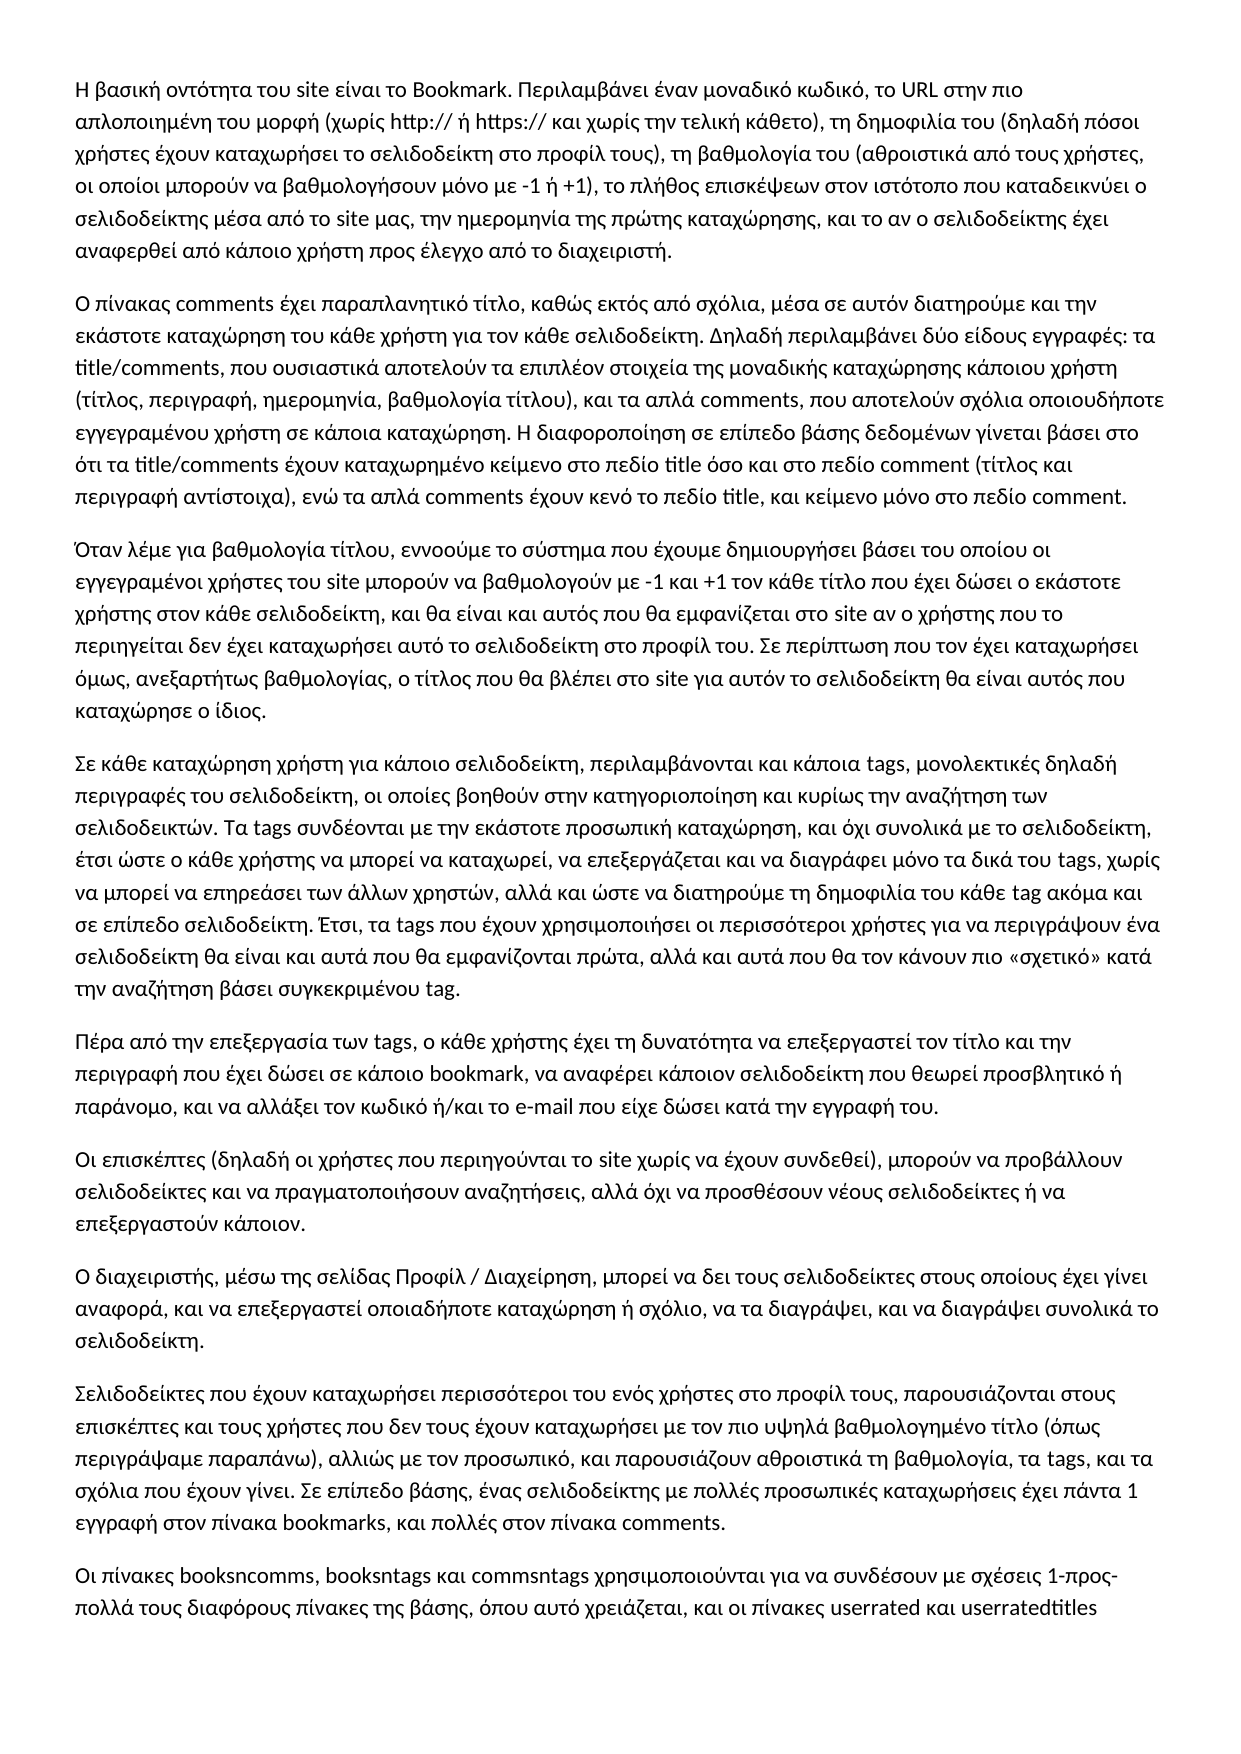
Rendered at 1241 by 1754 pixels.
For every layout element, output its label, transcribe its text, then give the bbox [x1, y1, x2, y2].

text Πέρα από την επεξεργασία των tags, ο κάθε χρήστης έχει τη δυνατότητα να επεξεργαστεί τον τίτλο και την περιγραφή που έχει δώσει σε κάποιο bookmark, να αναφέρει κάποιον σελιδοδείκτη που θεωρεί προσβλητικό ή παράνομο, και να αλλάξει τον κωδικό ή/και το e-mail που είχε δώσει κατά την εγγραφή του. [75, 1027, 1165, 1120]
text Ο πίνακας comments έχει παραπλανητικό τίτλο, καθώς εκτός από σχόλια, μέσα σε αυτόν διατηρούμε και την εκάστοτε καταχώρηση του κάθε χρήστη για τον κάθε σελιδοδείκτη. Δηλαδή περιλαμβάνει δύο είδους εγγραφές: τα title/comments, που ουσιαστικά αποτελούν τα επιπλέον στοιχεία της μοναδικής καταχώρησης κάποιου χρήστη (τίτλος, περιγραφή, ημερομηνία, βαθμολογία τίτλου), και τα απλά comments, που αποτελούν σχόλια οποιουδήποτε εγγεγραμένου χρήστη σε κάποια καταχώρηση. Η διαφοροποίηση σε επίπεδο βάσης δεδομένων γίνεται βάσει στο ότι τα title/comments έχουν καταχωρημένο κείμενο στο πεδίο title όσο και στο πεδίο comment (τίτλος και περιγραφή αντίστοιχα), ενώ τα απλά comments έχουν κενό το πεδίο title, και κείμενο μόνο στο πεδίο comment. [75, 289, 1165, 510]
text Η βασική οντότητα του site είναι το Bookmark. Περιλαμβάνει έναν μοναδικό κωδικό, το URL στην πιο απλοποιημένη του μορφή (χωρίς http:// ή https:// και χωρίς την τελική κάθετο), τη δημοφιλία του (δηλαδή πόσοι χρήστες έχουν καταχωρήσει το σελιδοδείκτη στο προφίλ τους), τη βαθμολογία του (αθροιστικά από τους χρήστες, οι οποίοι μπορούν να βαθμολογήσουν μόνο με -1 ή +1), το πλήθος επισκέψεων στον ιστότοπο που καταδεικνύει ο σελιδοδείκτης μέσα από το site μας, την ημερομηνία της πρώτης καταχώρησης, και το αν ο σελιδοδείκτης έχει αναφερθεί από κάποιο χρήστη προς έλεγχο από το διαχειριστή. [75, 75, 1165, 264]
text Ο διαχειριστής, μέσω της σελίδας Προφίλ / Διαχείρηση, μπορεί να δει τους σελιδοδείκτες στους οποίους έχει γίνει αναφορά, και να επεξεργαστεί οποιαδήποτε καταχώρηση ή σχόλιο, να τα διαγράψει, και να διαγράψει συνολικά το σελιδοδείκτη. [75, 1262, 1165, 1354]
text Όταν λέμε για βαθμολογία τίτλου, εννοούμε το σύστημα που έχουμε δημιουργήσει βάσει του οποίου οι εγγεγραμένοι χρήστες του site μπορούν να βαθμολογούν με -1 και +1 τον κάθε τίτλο που έχει δώσει ο εκάστοτε χρήστης στον κάθε σελιδοδείκτη, και θα είναι και αυτός που θα εμφανίζεται στο site αν ο χρήστης που το περιηγείται δεν έχει καταχωρήσει αυτό το σελιδοδείκτη στο προφίλ του. Σε περίπτωση που τον έχει καταχωρήσει όμως, ανεξαρτήτως βαθμολογίας, ο τίτλος που θα βλέπει στο site για αυτόν το σελιδοδείκτη θα είναι αυτός που καταχώρησε ο ίδιος. [75, 535, 1165, 724]
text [75, 1561, 1165, 1622]
text Σε κάθε καταχώρηση χρήστη για κάποιο σελιδοδείκτη, περιλαμβάνονται και κάποια tags, μονολεκτικές δηλαδή περιγραφές του σελιδοδείκτη, οι οποίες βοηθούν στην κατηγοριοποίηση και κυρίως την αναζήτηση των σελιδοδεικτών. Τα tags συνδέονται με την εκάστοτε προσωπική καταχώρηση, και όχι συνολικά με το σελιδοδείκτη, έτσι ώστε ο κάθε χρήστης να μπορεί να καταχωρεί, να επεξεργάζεται και να διαγράφει μόνο τα δικά του tags, χωρίς να μπορεί να επηρεάσει των άλλων χρηστών, αλλά και ώστε να διατηρούμε τη δημοφιλία του κάθε tag ακόμα και σε επίπεδο σελιδοδείκτη. Έτσι, τα tags που έχουν χρησιμοποιήσει οι περισσότεροι χρήστες για να περιγράψουν ένα σελιδοδείκτη θα είναι και αυτά που θα εμφανίζονται πρώτα, αλλά και αυτά που θα τον κάνουν πιο «σχετικό» κατά την αναζήτηση βάσει συγκεκριμένου tag. [75, 749, 1165, 1002]
text Σελιδοδείκτες που έχουν καταχωρήσει περισσότεροι του ενός χρήστες στο προφίλ τους, παρουσιάζονται στους επισκέπτες και τους χρήστες που δεν τους έχουν καταχωρήσει με τον πιο υψηλά βαθμολογημένο τίτλο (όπως περιγράψαμε παραπάνω), αλλιώς με τον προσωπικό, και παρουσιάζουν αθροιστικά τη βαθμολογία, τα tags, και τα σχόλια που έχουν γίνει. Σε επίπεδο βάσης, ένας σελιδοδείκτης με πολλές προσωπικές καταχωρήσεις έχει πάντα 1 εγγραφή στον πίνακα bookmarks, και πολλές στον πίνακα comments. [75, 1379, 1165, 1536]
text Οι επισκέπτες (δηλαδή οι χρήστες που περιηγούνται το site χωρίς να έχουν συνδεθεί), μπορούν να προβάλλουν σελιδοδείκτες και να πραγματοποιήσουν αναζητήσεις, αλλά όχι να προσθέσουν νέους σελιδοδείκτες ή να επεξεργαστούν κάποιον. [75, 1145, 1165, 1237]
